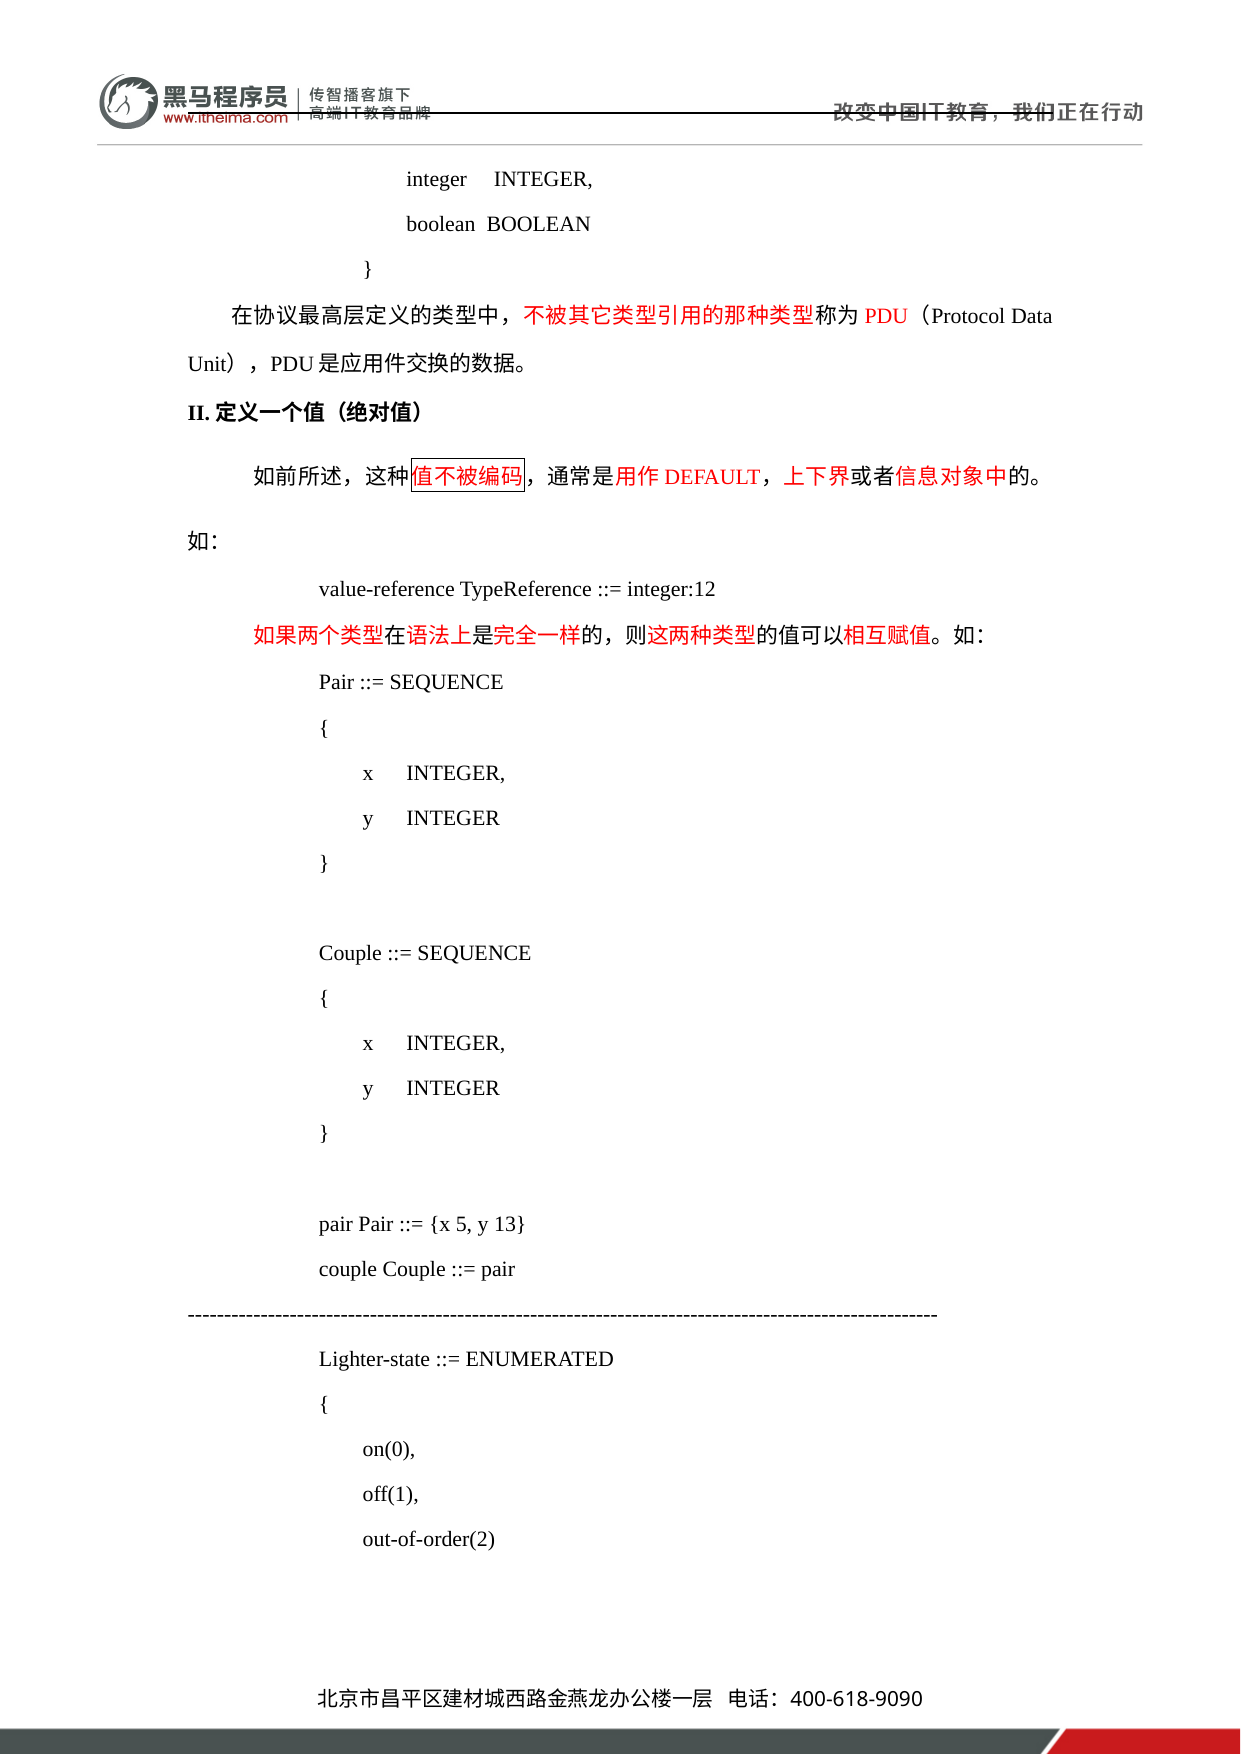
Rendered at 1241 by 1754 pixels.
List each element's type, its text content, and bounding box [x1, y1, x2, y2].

text y INTEGER [187, 801, 1053, 833]
text Couple ::= SEQUENCE [187, 936, 1053, 969]
text Pair ::= SEQUENCE [187, 666, 1053, 698]
text } [187, 1117, 1053, 1149]
picture [0, 3, 1241, 153]
picture [0, 1669, 1241, 1754]
text { [187, 711, 1053, 743]
text 如果两个类型在语法上是完全一样的，则这两种类型的值可以相互赋值。如： [187, 617, 1053, 650]
text couple Couple ::= pair [187, 1252, 1053, 1284]
text Lighter-state ::= ENUMERATED [187, 1342, 1053, 1375]
text { [187, 981, 1053, 1014]
text integer INTEGER, [187, 162, 1053, 194]
text } [187, 252, 1053, 285]
text { [187, 1387, 1053, 1420]
text boolean BOOLEAN [187, 207, 1053, 239]
text off(1), [187, 1478, 1053, 1510]
text y INTEGER [187, 1072, 1053, 1104]
text pair Pair ::= {x 5, y 13} [187, 1207, 1053, 1239]
text on(0), [187, 1432, 1053, 1465]
text out-of-order(2) [187, 1523, 1053, 1555]
text 如前所述，这种值不被编码，通常是用作DEFAULT，上下界或者信息对象中的。如： [187, 443, 1053, 556]
text ------------------------------------------------------------------------------------------------------- [187, 1297, 1053, 1330]
text 在协议最高层定义的类型中，不被其它类型引用的那种类型称为PDU（Protocol Data Unit），PDU是应用件交换的数据。 [187, 297, 1053, 378]
text x INTEGER, [187, 756, 1053, 788]
text } [187, 846, 1053, 879]
text x INTEGER, [187, 1027, 1053, 1059]
text value-reference TypeReference ::= integer:12 [187, 572, 1053, 605]
text II. 定义一个值（绝对值） [187, 394, 1053, 427]
